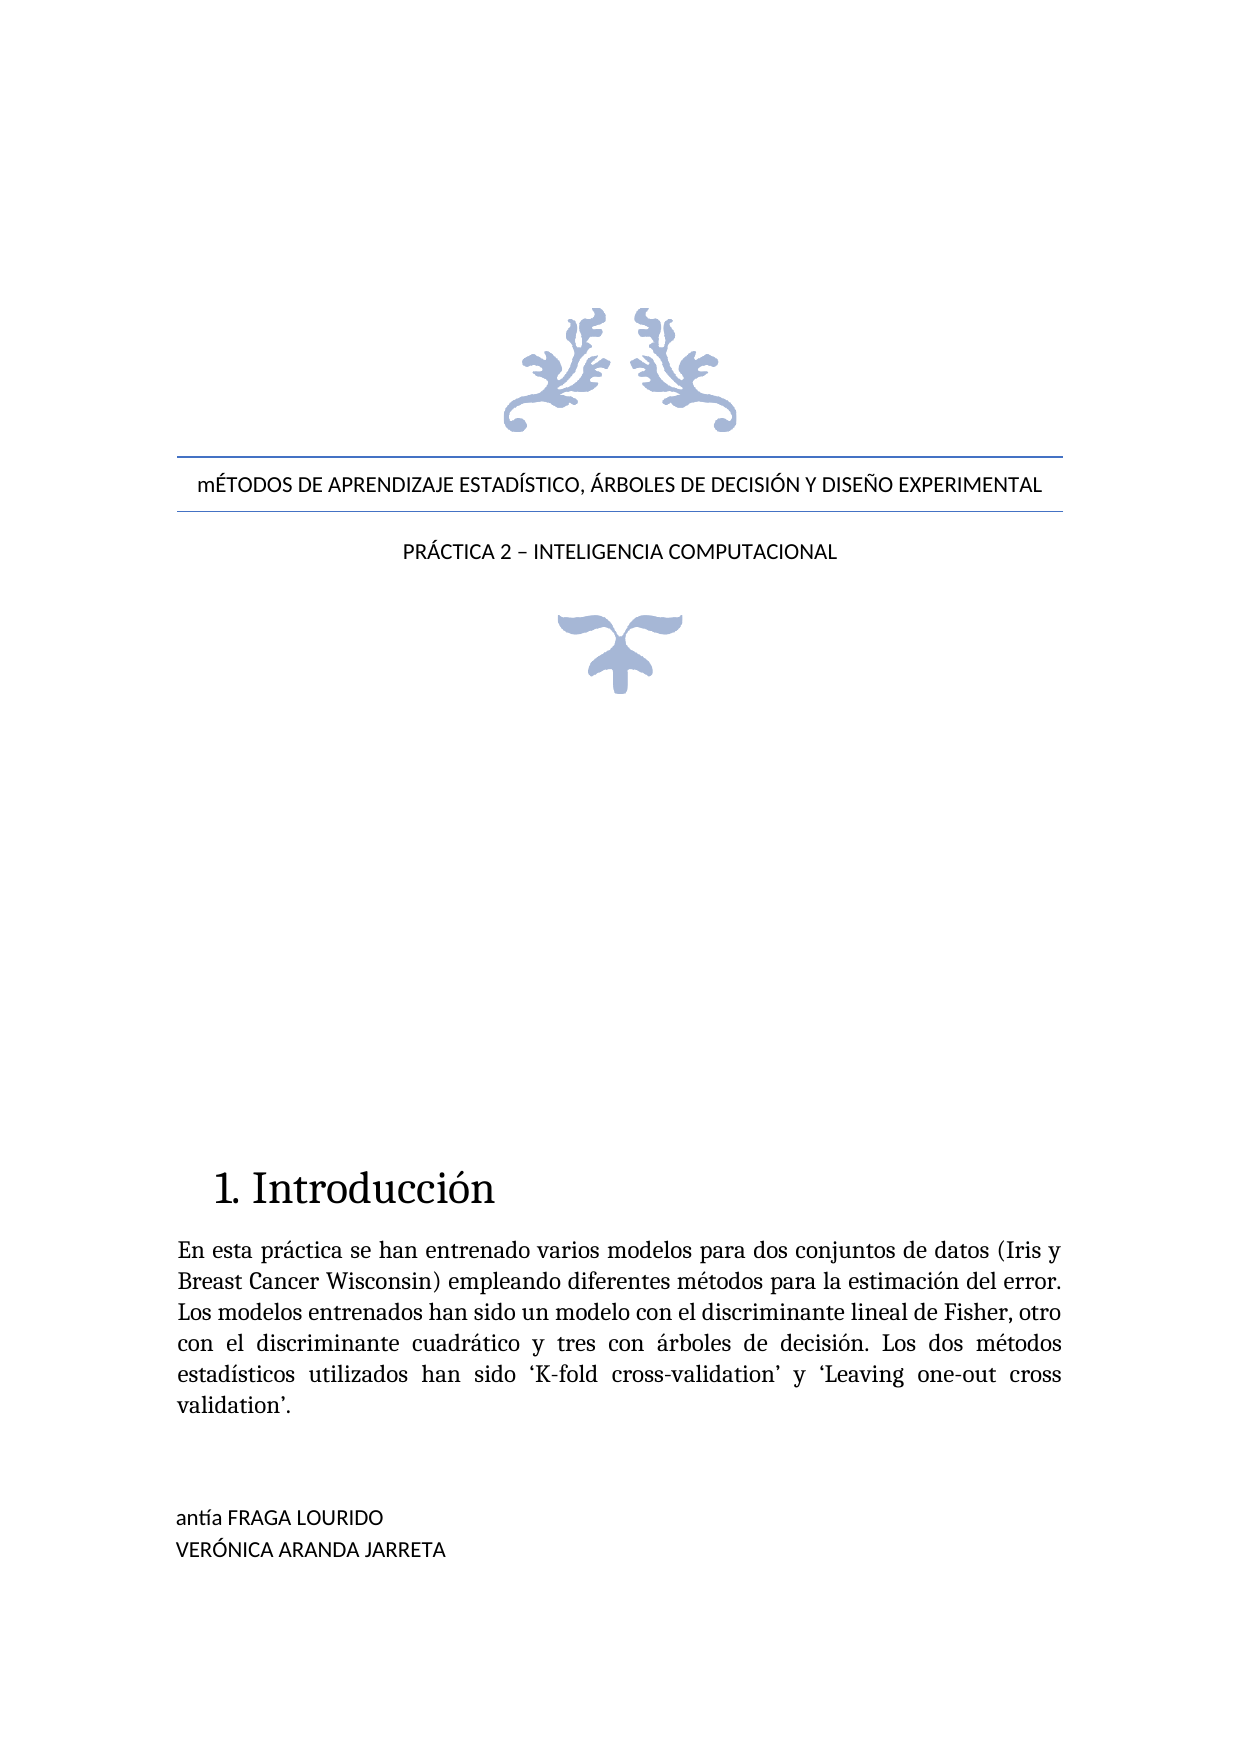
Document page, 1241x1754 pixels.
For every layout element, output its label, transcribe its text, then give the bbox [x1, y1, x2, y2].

list Introducción [215, 1163, 1063, 1215]
text En esta práctica se han entrenado varios modelos para dos conjuntos de datos (Iris y Breast Cancer Wisconsin) empleando diferentes métodos para la estimación del error. Los modelos entrenados han sido un modelo con el discriminante lineal de Fisher, otro con el discriminante cuadrático y tres con árboles de decisión. Los dos métodos estadísticos utilizados han sido ‘K-fold cross-validation’ y ‘Leaving one-out cross validation’. [177, 1236, 1063, 1420]
